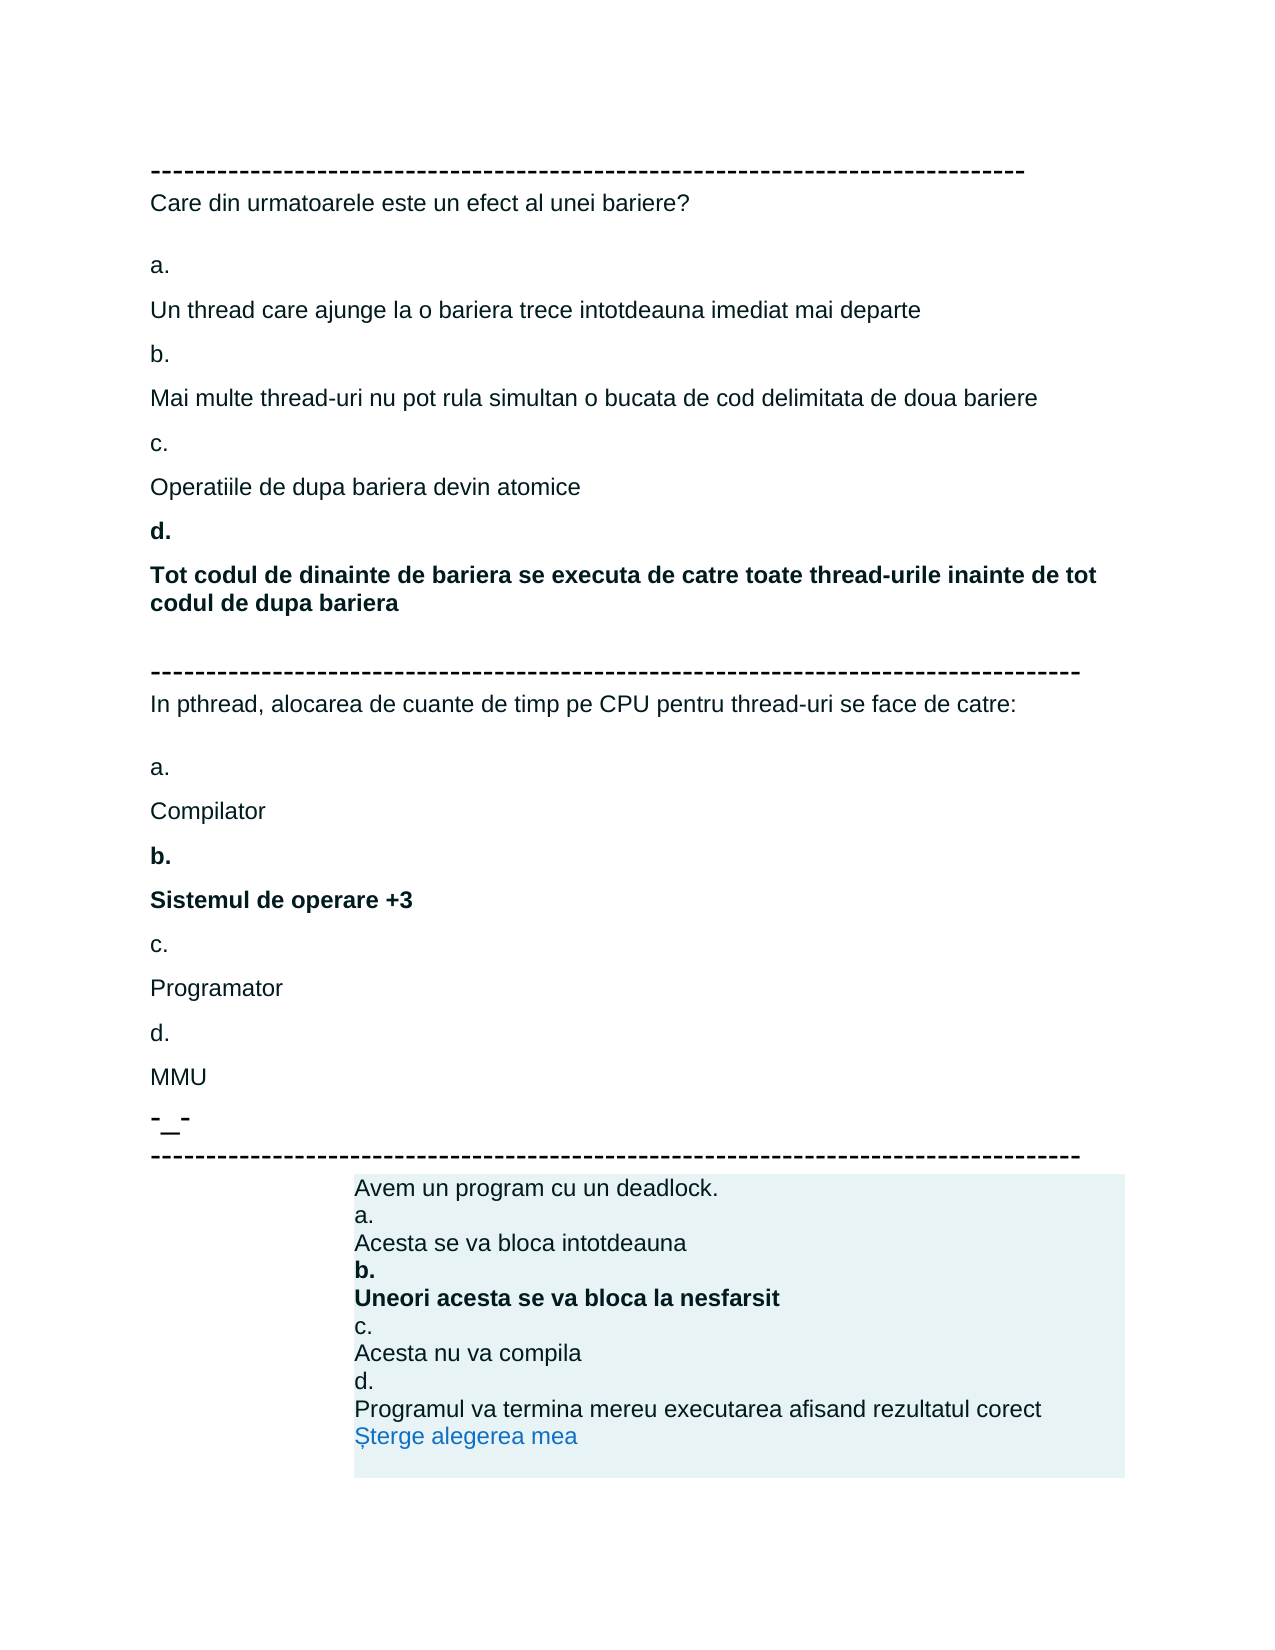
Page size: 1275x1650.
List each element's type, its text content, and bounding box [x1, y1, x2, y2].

text -_- [150, 1097, 1125, 1135]
text Mai multe thread-uri nu pot rula simultan o bucata de cod delimitata de doua bariere [150, 384, 1125, 412]
text c. [150, 930, 1125, 958]
text b. [150, 842, 1125, 869]
text Programator [150, 974, 1125, 1002]
text d. [150, 517, 1125, 545]
text Operatiile de dupa bariera devin atomice [150, 473, 1125, 500]
text d. [354, 1367, 1125, 1394]
text ------------------------------------------------------------------------------- [150, 150, 1125, 188]
text Acesta nu va compila [354, 1339, 1125, 1367]
text Un thread care ajunge la o bariera trece intotdeauna imediat mai departe [150, 296, 1125, 323]
text Uneori acesta se va bloca la nesfarsit [354, 1284, 1125, 1312]
text Acesta se va bloca intotdeauna [354, 1229, 1125, 1256]
text c. [150, 428, 1125, 456]
text Care din urmatoarele este un efect al unei bariere? [150, 188, 1125, 216]
text Avem un program cu un deadlock. [354, 1174, 1125, 1201]
text a. [150, 753, 1125, 781]
text Sistemul de operare +3 [150, 886, 1125, 913]
text Programul va termina mereu executarea afisand rezultatul corect [354, 1394, 1125, 1422]
text In pthread, alocarea de cuante de timp pe CPU pentru thread-uri se face de catre: [150, 690, 1125, 718]
text MMU [150, 1063, 1125, 1091]
text a. [354, 1201, 1125, 1229]
text a. [150, 251, 1125, 279]
text ------------------------------------------------------------------------------------ [150, 652, 1125, 690]
text Șterge alegerea mea [354, 1422, 1125, 1450]
text b. [354, 1256, 1125, 1284]
text b. [150, 340, 1125, 368]
text Compilator [150, 797, 1125, 825]
text c. [354, 1312, 1125, 1339]
text d. [150, 1019, 1125, 1046]
text ------------------------------------------------------------------------------------ [150, 1135, 1125, 1174]
text Tot codul de dinainte de bariera se executa de catre toate thread-urile inainte de tot codul de dupa bariera [150, 561, 1125, 617]
